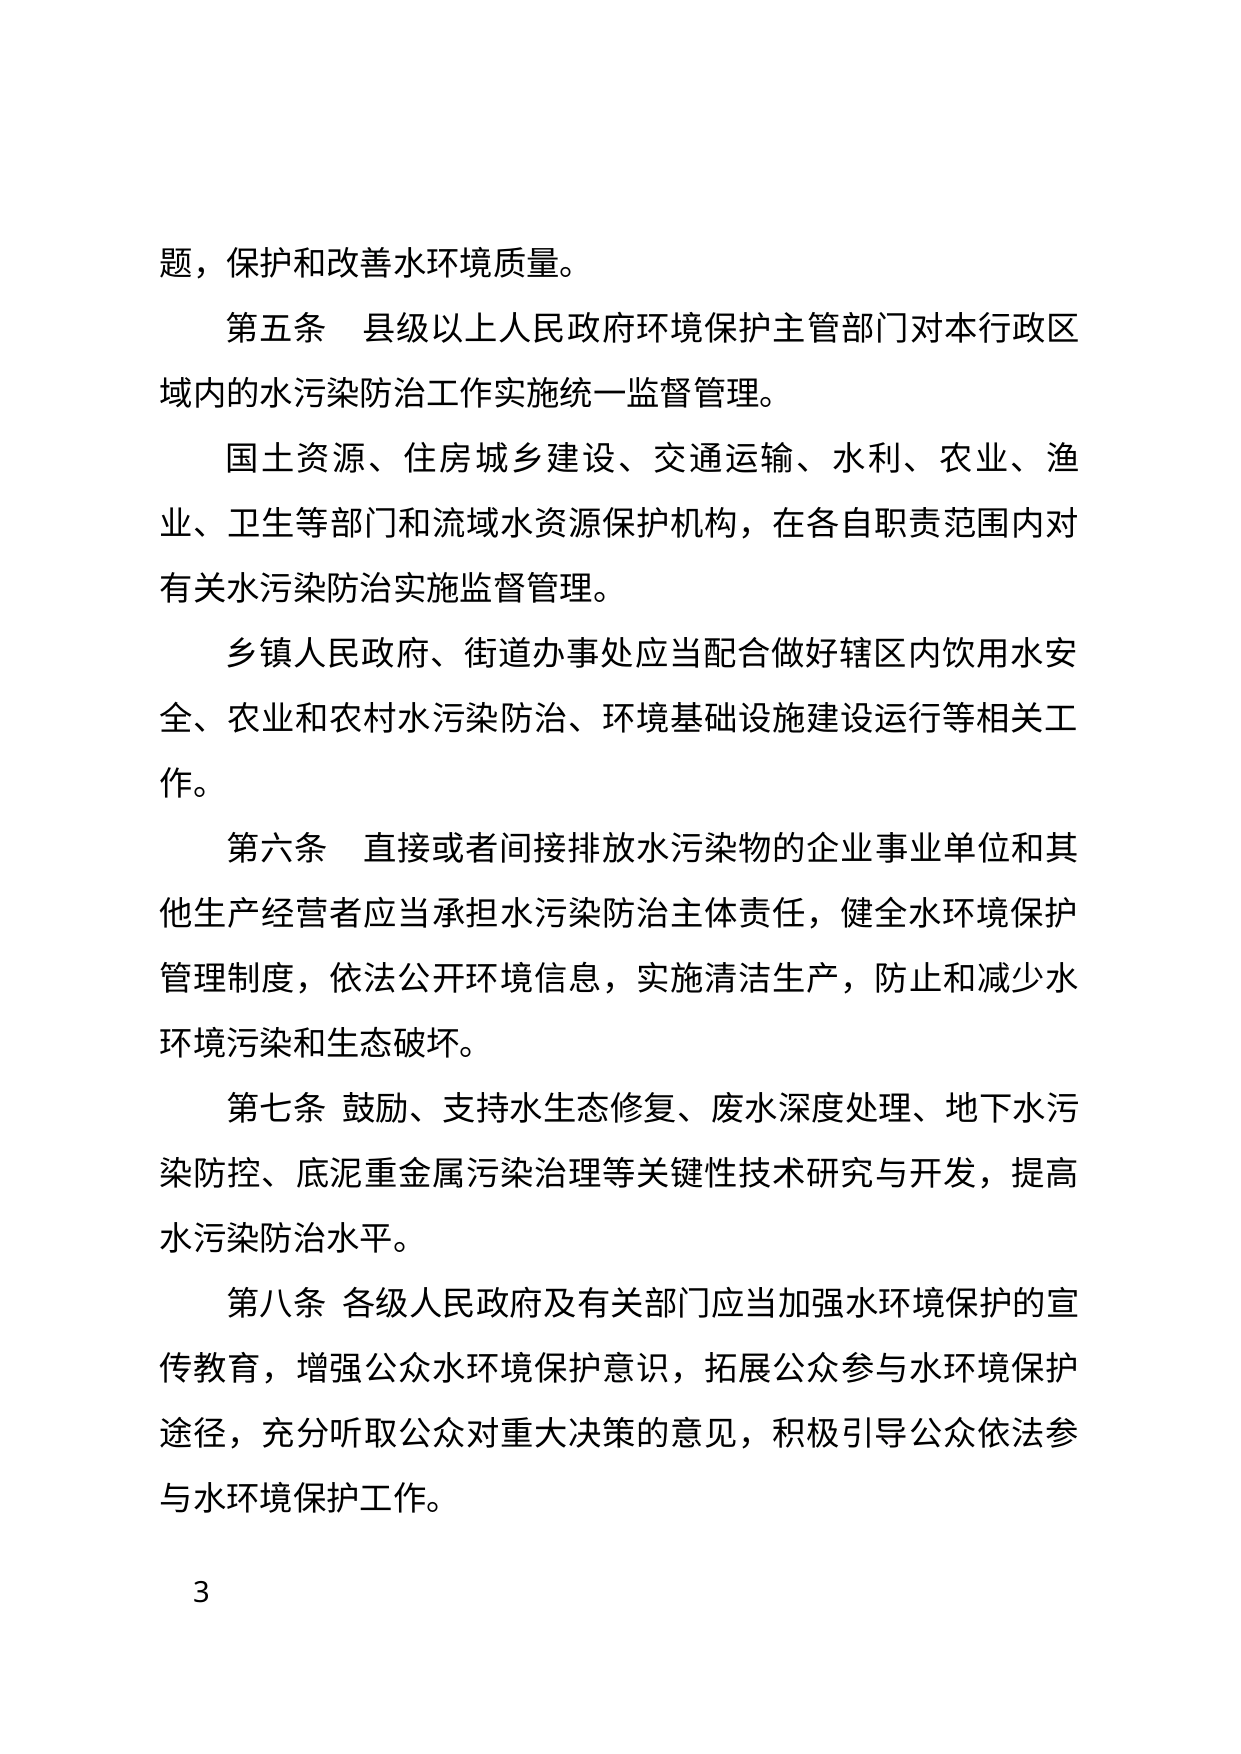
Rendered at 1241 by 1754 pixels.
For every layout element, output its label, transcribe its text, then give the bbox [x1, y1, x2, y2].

text 第七条 鼓励、支持水生态修复、废水深度处理、地下水污染防控、底泥重金属污染治理等关键性技术研究与开发，提高水污染防治水平。 [159, 1073, 1081, 1268]
text 第八条 各级人民政府及有关部门应当加强水环境保护的宣传教育，增强公众水环境保护意识，拓展公众参与水环境保护途径，充分听取公众对重大决策的意见，积极引导公众依法参与水环境保护工作。 [159, 1268, 1081, 1528]
text 国土资源、住房城乡建设、交通运输、水利、农业、渔业、卫生等部门和流域水资源保护机构，在各自职责范围内对有关水污染防治实施监督管理。 [159, 423, 1081, 618]
text 第五条 县级以上人民政府环境保护主管部门对本行政区域内的水污染防治工作实施统一监督管理。 [159, 293, 1081, 423]
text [159, 228, 1081, 293]
text 第六条 直接或者间接排放水污染物的企业事业单位和其他生产经营者应当承担水污染防治主体责任，健全水环境保护管理制度，依法公开环境信息，实施清洁生产，防止和减少水环境污染和生态破坏。 [159, 813, 1081, 1073]
text 乡镇人民政府、街道办事处应当配合做好辖区内饮用水安全、农业和农村水污染防治、环境基础设施建设运行等相关工作。 [159, 618, 1081, 813]
